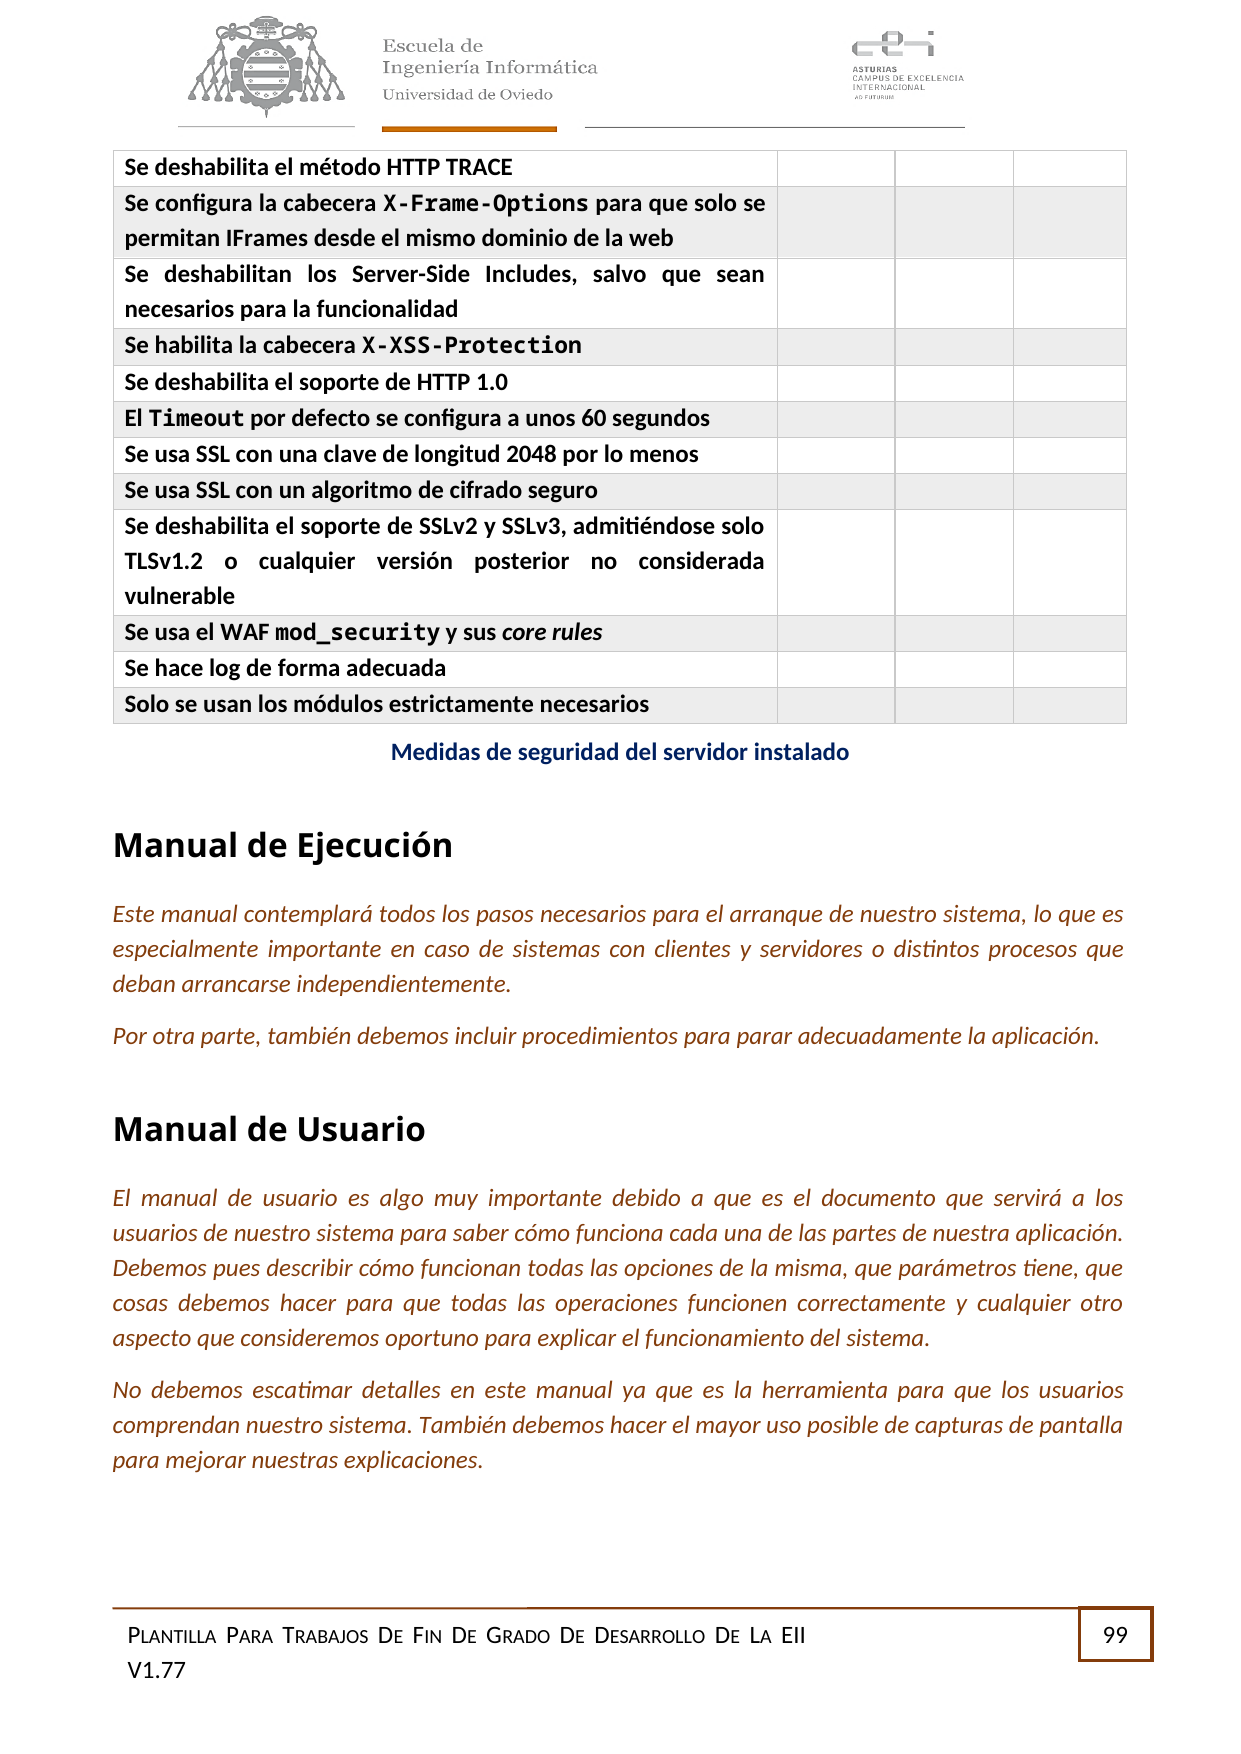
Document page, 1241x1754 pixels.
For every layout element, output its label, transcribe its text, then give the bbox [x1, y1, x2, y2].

table_cell [896, 688, 1013, 723]
table_cell [1014, 259, 1126, 328]
table_cell [896, 259, 1013, 328]
table_cell Se hace log de forma adecuada [114, 652, 777, 687]
table_cell [1014, 402, 1126, 437]
table_cell Se deshabilita el soporte de SSLv2 y SSLv3, admitiéndose solo TLSv1.2 o cualquier versión posterior no considerada vulnerable [114, 510, 777, 615]
text Por otra parte, también debemos incluir procedimientos para parar adecuadamente la aplicación. [112, 1020, 1128, 1051]
table_cell [896, 616, 1013, 651]
table_cell [778, 366, 894, 401]
table_cell [1014, 474, 1126, 509]
table_cell Se usa SSL con una clave de longitud 2048 por lo menos [114, 438, 777, 473]
table_cell [896, 402, 1013, 437]
table_cell El Timeout por defecto se configura a unos 60 segundos [114, 402, 777, 437]
table_cell [896, 151, 1013, 186]
table_cell [778, 259, 894, 328]
table_cell Se usa SSL con un algoritmo de cifrado seguro [114, 474, 777, 509]
table_cell [778, 329, 894, 365]
table_cell [896, 187, 1013, 257]
table_cell [778, 510, 894, 615]
table_cell [778, 616, 894, 651]
table_cell [778, 438, 894, 473]
table_cell [1014, 510, 1126, 615]
table_cell Se deshabilita el método HTTP TRACE [114, 151, 777, 186]
table_cell [778, 474, 894, 509]
table_cell [1014, 187, 1126, 257]
table_cell [1014, 366, 1126, 401]
text El manual de usuario es algo muy importante debido a que es el documento que servirá a los usuarios de nuestro sistema para saber cómo funciona cada una de las partes de nuestra aplicación. Debemos pues describir cómo funcionan todas las opciones de la misma, que parámetros tiene, que cosas debemos hacer para que todas las operaciones funcionen correctamente y cualquier otro aspecto que consideremos oportuno para explicar el funcionamiento del sistema. [112, 1182, 1128, 1353]
table_cell [896, 652, 1013, 687]
text Medidas de seguridad del servidor instalado [112, 736, 1128, 767]
table_cell [896, 474, 1013, 509]
table_cell [1014, 438, 1126, 473]
table_cell [778, 652, 894, 687]
text No debemos escatimar detalles en este manual ya que es la herramienta para que los usuarios comprendan nuestro sistema. También debemos hacer el mayor uso posible de capturas de pantalla para mejorar nuestras explicaciones. [112, 1374, 1128, 1475]
table_cell [778, 688, 894, 723]
table_cell [778, 402, 894, 437]
table_cell Se usa el WAF mod_security y sus core rules [114, 616, 777, 651]
table_cell Se deshabilita el soporte de HTTP 1.0 [114, 366, 777, 401]
table_cell [1014, 652, 1126, 687]
table_cell [1014, 616, 1126, 651]
subtitle Manual de Ejecución [112, 821, 1128, 867]
table_cell [896, 366, 1013, 401]
table_cell [1014, 151, 1126, 186]
picture [113, 6, 1030, 142]
table_cell Se configura la cabecera X-Frame-Options para que solo se permitan IFrames desde el mismo dominio de la web [114, 187, 777, 257]
text Este manual contemplará todos los pasos necesarios para el arranque de nuestro sistema, lo que es especialmente importante en caso de sistemas con clientes y servidores o distintos procesos que deban arrancarse independientemente. [112, 899, 1128, 999]
table_cell [1014, 329, 1126, 365]
table_cell [778, 151, 894, 186]
table_cell Se deshabilitan los Server-Side Includes, salvo que sean necesarios para la funcionalidad [114, 259, 777, 328]
table_cell [896, 510, 1013, 615]
table_cell Se habilita la cabecera X-XSS-Protection [114, 329, 777, 365]
table_cell [778, 187, 894, 257]
table_cell Solo se usan los módulos estrictamente necesarios [114, 688, 777, 723]
table_cell [1014, 688, 1126, 723]
table_cell [896, 329, 1013, 365]
subtitle Manual de Usuario [112, 1105, 1128, 1151]
table_cell [896, 438, 1013, 473]
